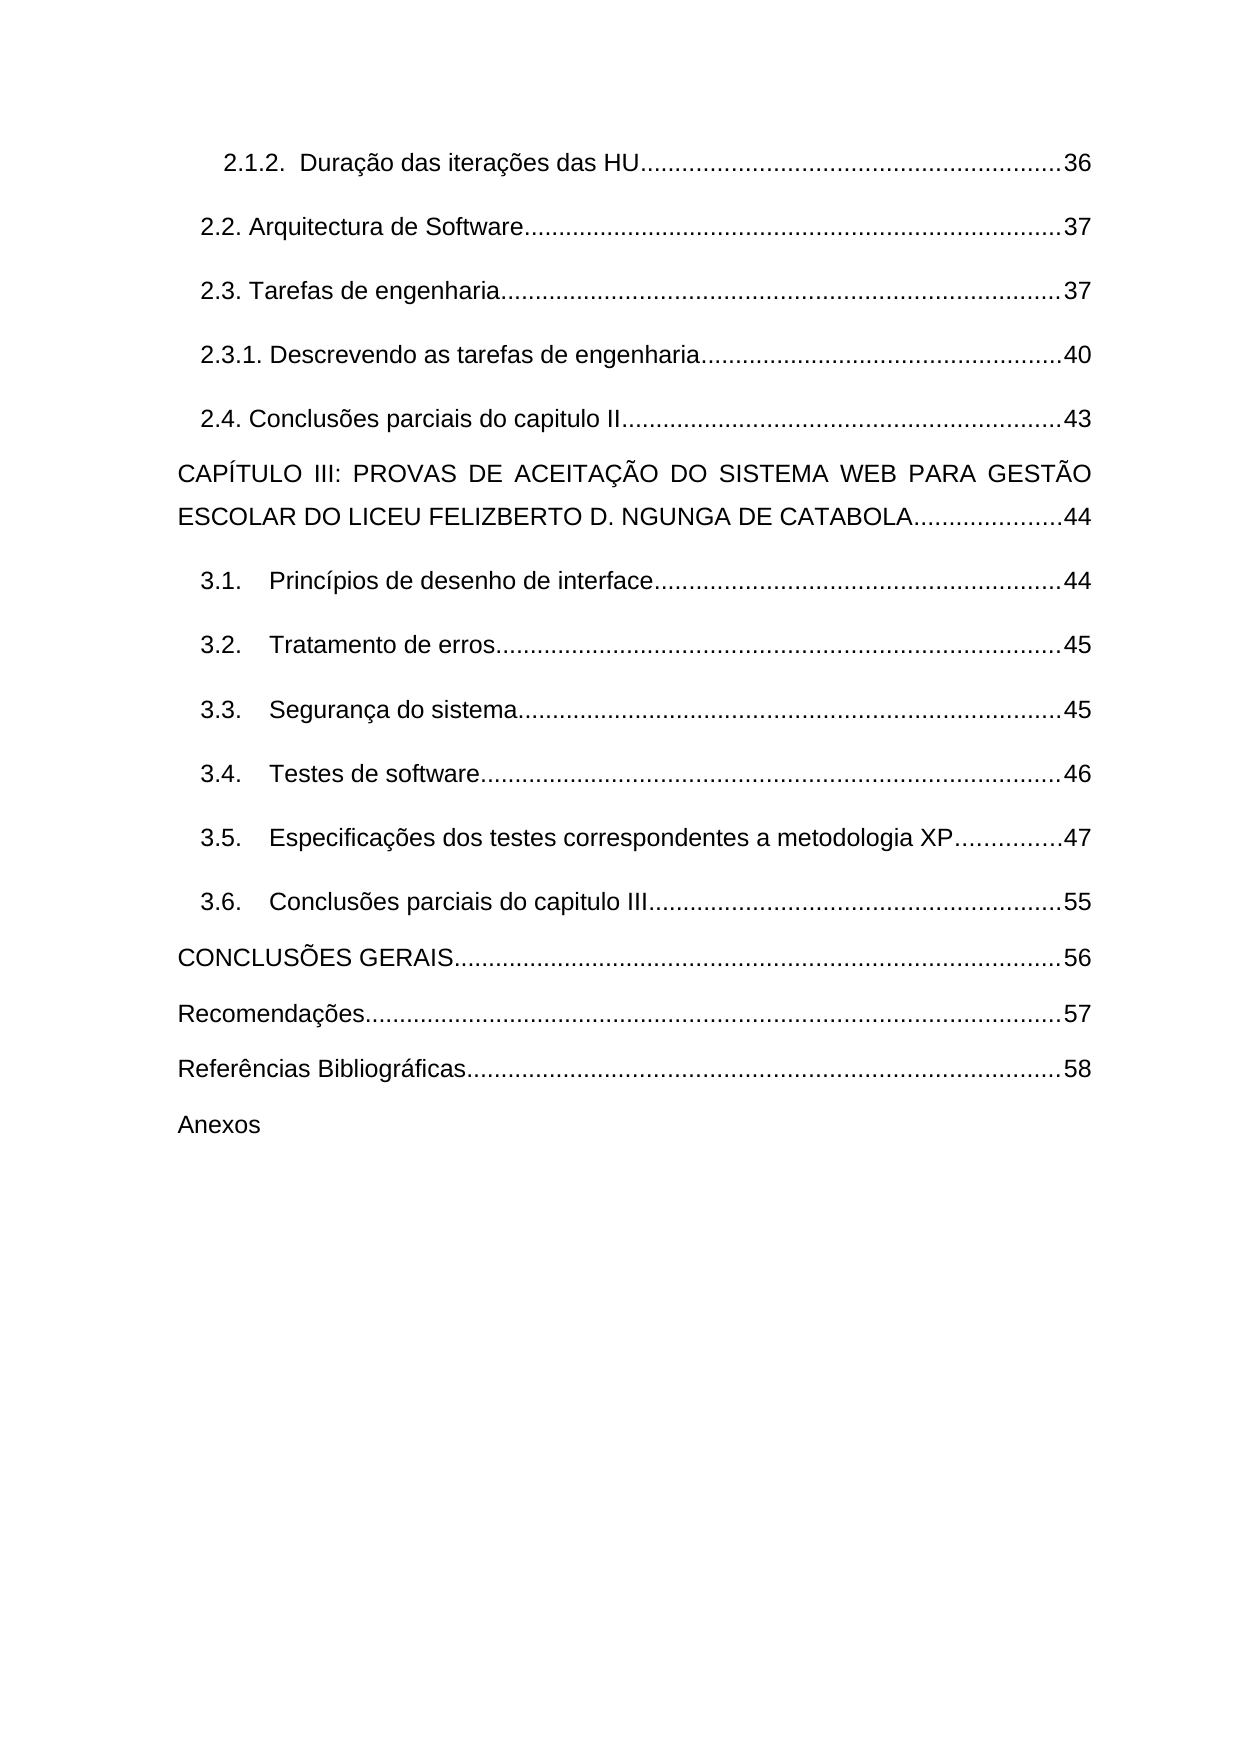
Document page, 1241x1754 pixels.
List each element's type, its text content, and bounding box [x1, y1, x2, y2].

text 3.5. Especificações dos testes correspondentes a metodologia XP 47 [200, 823, 1092, 852]
text 2.3.1. Descrevendo as tarefas de engenharia 40 [200, 339, 1092, 368]
text 3.2. Tratamento de erros 45 [200, 630, 1092, 659]
text Anexos [177, 1110, 1092, 1138]
text 3.1. Princípios de desenho de interface 44 [200, 566, 1092, 595]
text 3.3. Segurança do sistema 45 [200, 694, 1092, 723]
text CONCLUSÕES GERAIS 56 [177, 943, 1092, 972]
text 3.4. Testes de software 46 [200, 759, 1092, 787]
text Referências Bibliográficas 58 [177, 1054, 1092, 1083]
text 2.4. Conclusões parciais do capitulo II 43 [200, 403, 1092, 432]
text 2.2. Arquitectura de Software 37 [200, 212, 1092, 240]
text 2.3. Tarefas de engenharia 37 [200, 276, 1092, 304]
text CAPÍTULO III: PROVAS DE ACEITAÇÃO DO SISTEMA WEB PARA GESTÃO ESCOLAR DO LICEU FELIZBERTO D. NGUNGA DE CATABOLA 44 [177, 459, 1092, 531]
text Recomendações 57 [177, 998, 1092, 1027]
text 2.1.2. Duração das iterações das HU 36 [223, 148, 1092, 176]
text 3.6. Conclusões parciais do capitulo III 55 [200, 887, 1092, 916]
